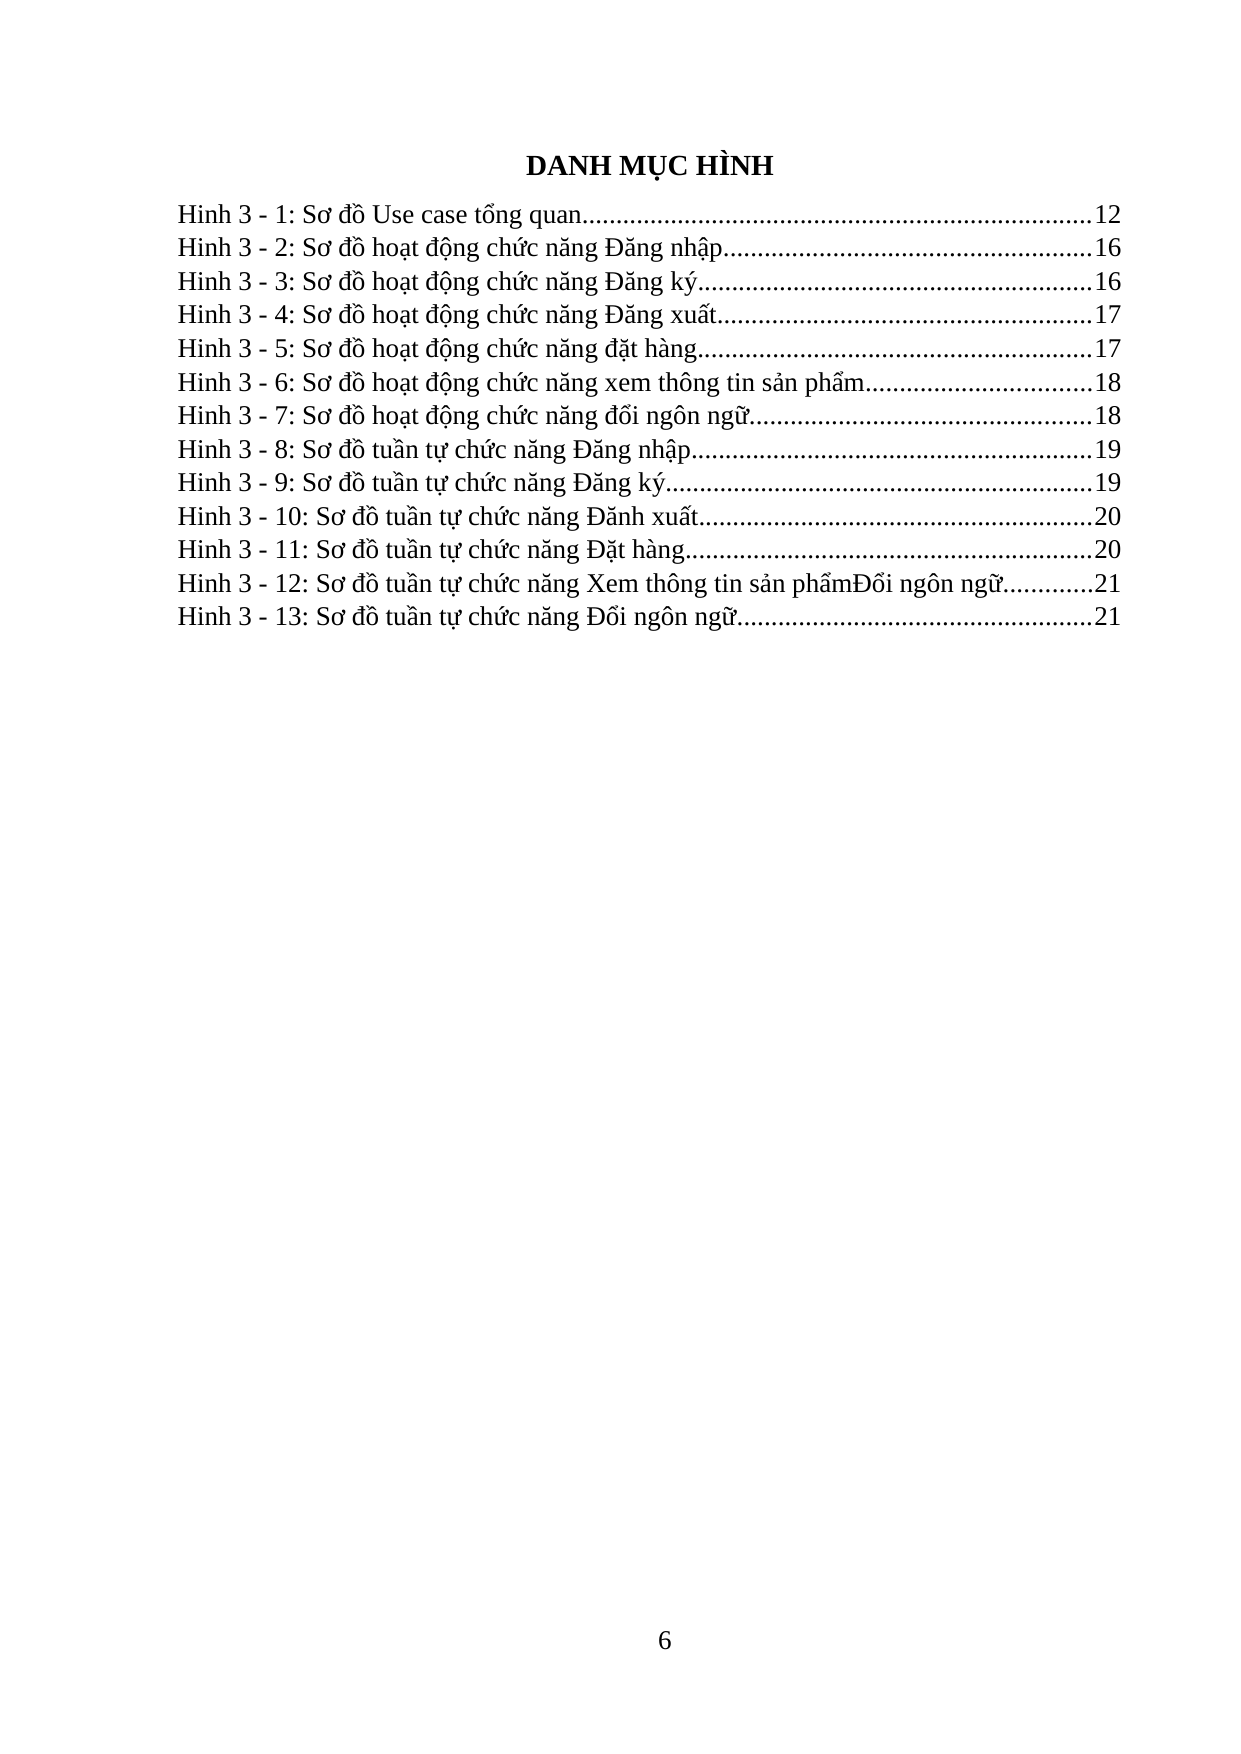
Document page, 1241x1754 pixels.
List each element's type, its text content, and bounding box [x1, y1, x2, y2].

text Hinh 3 - 4: Sơ đồ hoạt động chức năng Đăng xuất 17 [177, 299, 1122, 330]
text Hinh 3 - 13: Sơ đồ tuần tự chức năng Đổi ngôn ngữ 21 [177, 601, 1122, 632]
text Hinh 3 - 10: Sơ đồ tuần tự chức năng Đănh xuất 20 [177, 500, 1122, 531]
text Hinh 3 - 8: Sơ đồ tuần tự chức năng Đăng nhập 19 [177, 433, 1122, 464]
text Hinh 3 - 2: Sơ đồ hoạt động chức năng Đăng nhập 16 [177, 232, 1122, 263]
text Hinh 3 - 1: Sơ đồ Use case tổng quan 12 [177, 198, 1122, 229]
text Hinh 3 - 9: Sơ đồ tuần tự chức năng Đăng ký 19 [177, 466, 1122, 497]
text Hinh 3 - 6: Sơ đồ hoạt động chức năng xem thông tin sản phẩm 18 [177, 366, 1122, 397]
text Hinh 3 - 3: Sơ đồ hoạt động chức năng Đăng ký 16 [177, 265, 1122, 296]
text Hinh 3 - 12: Sơ đồ tuần tự chức năng Xem thông tin sản phẩmĐổi ngôn ngữ 21 [177, 567, 1122, 598]
text Hinh 3 - 7: Sơ đồ hoạt động chức năng đổi ngôn ngữ 18 [177, 399, 1122, 430]
text Hinh 3 - 5: Sơ đồ hoạt động chức năng đặt hàng 17 [177, 332, 1122, 363]
text DANH MỤC HÌNH [177, 148, 1122, 181]
text Hinh 3 - 11: Sơ đồ tuần tự chức năng Đặt hàng 20 [177, 533, 1122, 564]
